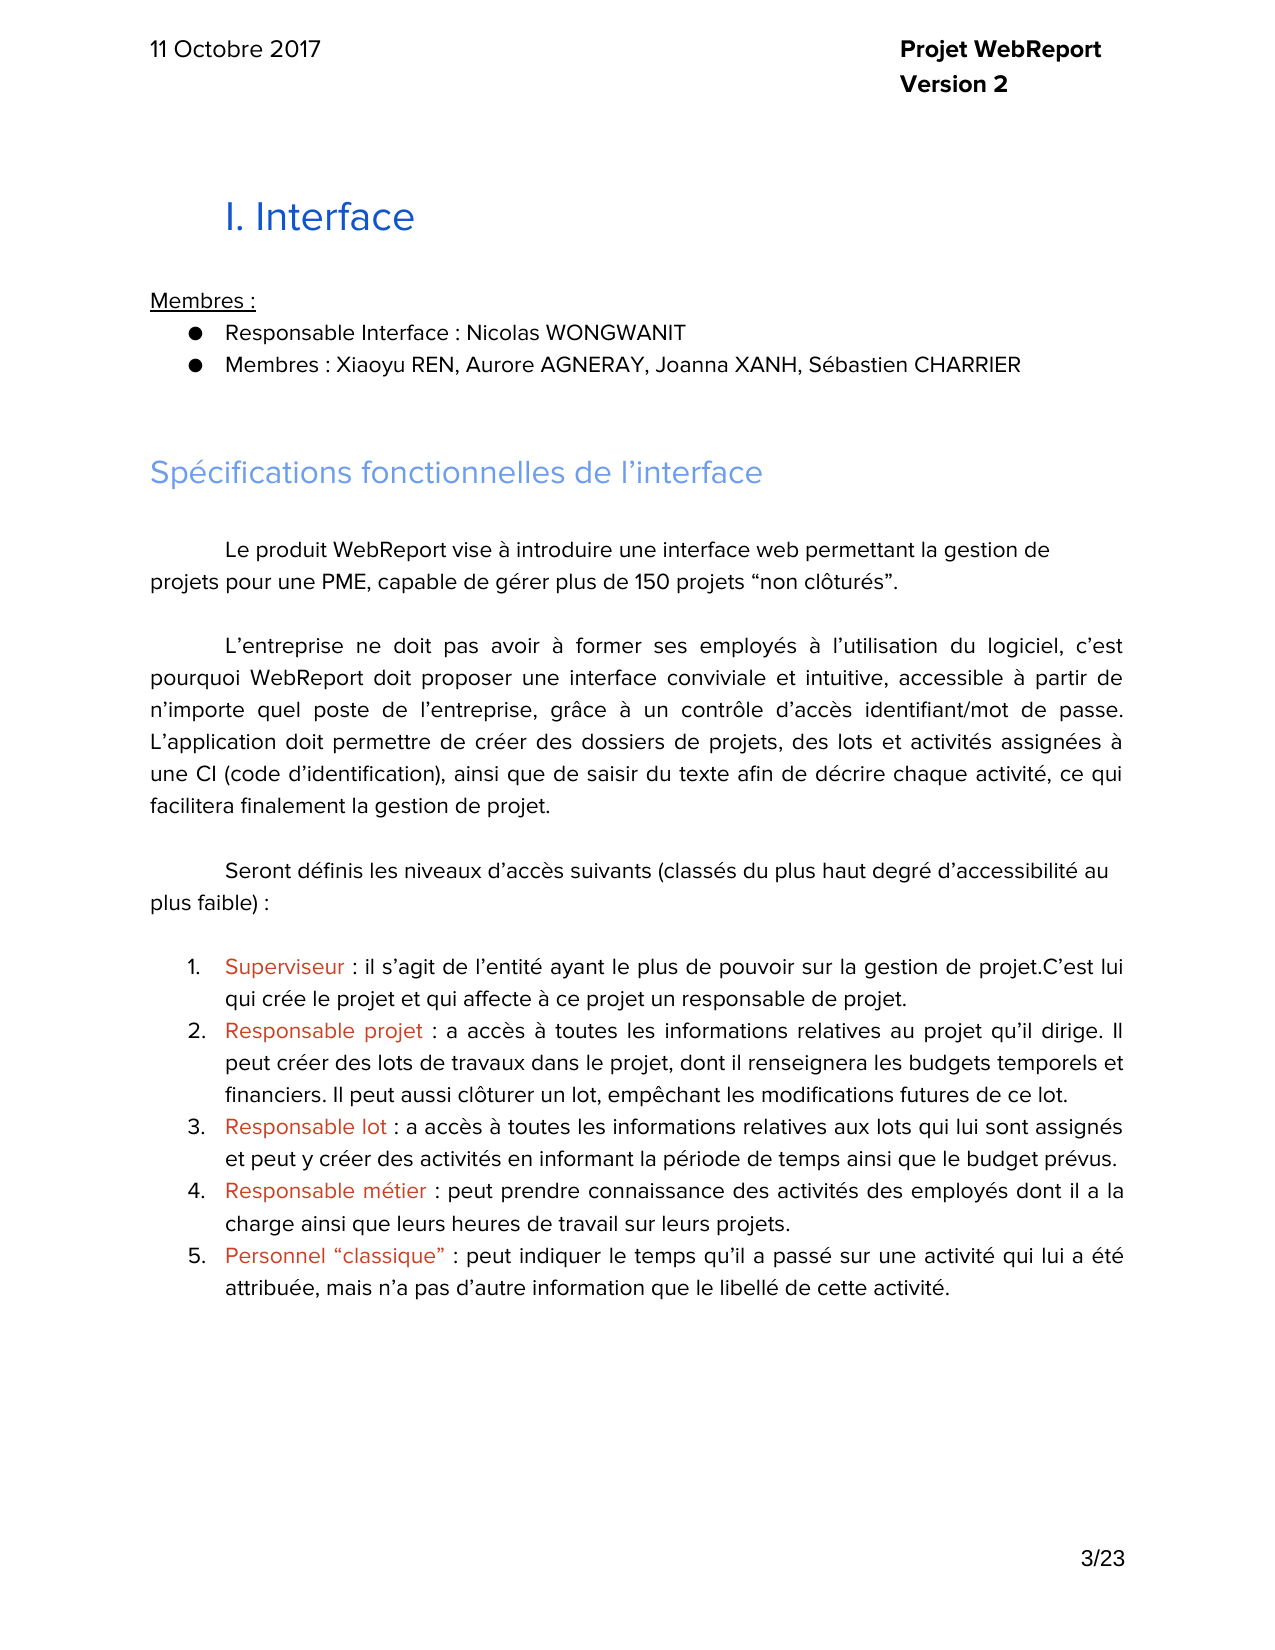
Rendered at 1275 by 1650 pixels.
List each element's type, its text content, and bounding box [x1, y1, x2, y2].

subtitle Spécifications fonctionnelles de l’interface [150, 453, 1125, 493]
text Seront définis les niveaux d’accès suivants (classés du plus haut degré d’accessibilité au plus faible) : [150, 857, 1125, 917]
list Responsable lot : a accès à toutes les informations relatives aux lots qui lui sont assignés et peut y créer des activités en informant la période de temps ainsi que le budget prévus. [187, 1114, 1125, 1174]
text L’entreprise ne doit pas avoir à former ses employés à l’utilisation du logiciel, c’est pourquoi WebReport doit proposer une interface conviviale et intuitive, accessible à partir de n’importe quel poste de l’entreprise, grâce à un contrôle d’accès identifiant/mot de passe. L’application doit permettre de créer des dossiers de projets, des lots et activités assignées à une CI (code d’identification), ainsi que de saisir du texte afin de décrire chaque activité, ce qui facilitera finalement la gestion de projet. [150, 632, 1125, 821]
text Le produit WebReport vise à introduire une interface web permettant la gestion de projets pour une PME, capable de gérer plus de 150 projets “non clôturés”. [150, 536, 1125, 596]
subtitle I. Interface [150, 192, 1125, 242]
list Superviseur : il s’agit de l’entité ayant le plus de pouvoir sur la gestion de projet.C’est lui qui crée le projet et qui affecte à ce projet un responsable de projet. [187, 953, 1125, 1013]
list Responsable métier : peut prendre connaissance des activités des employés dont il a la charge ainsi que leurs heures de travail sur leurs projets. [187, 1178, 1125, 1238]
list Membres : Xiaoyu REN, Aurore AGNERAY, Joanna XANH, Sébastien CHARRIER [187, 351, 1125, 379]
list Responsable Interface : Nicolas WONGWANIT [187, 319, 1125, 347]
text Membres : [150, 287, 1125, 315]
list Personnel “classique” : peut indiquer le temps qu’il a passé sur une activité qui lui a été attribuée, mais n’a pas d’autre information que le libellé de cette activité. [187, 1242, 1125, 1302]
list Responsable projet : a accès à toutes les informations relatives au projet qu’il dirige. Il peut créer des lots de travaux dans le projet, dont il renseignera les budgets temporels et financiers. Il peut aussi clôturer un lot, empêchant les modifications futures de ce lot. [187, 1017, 1125, 1109]
